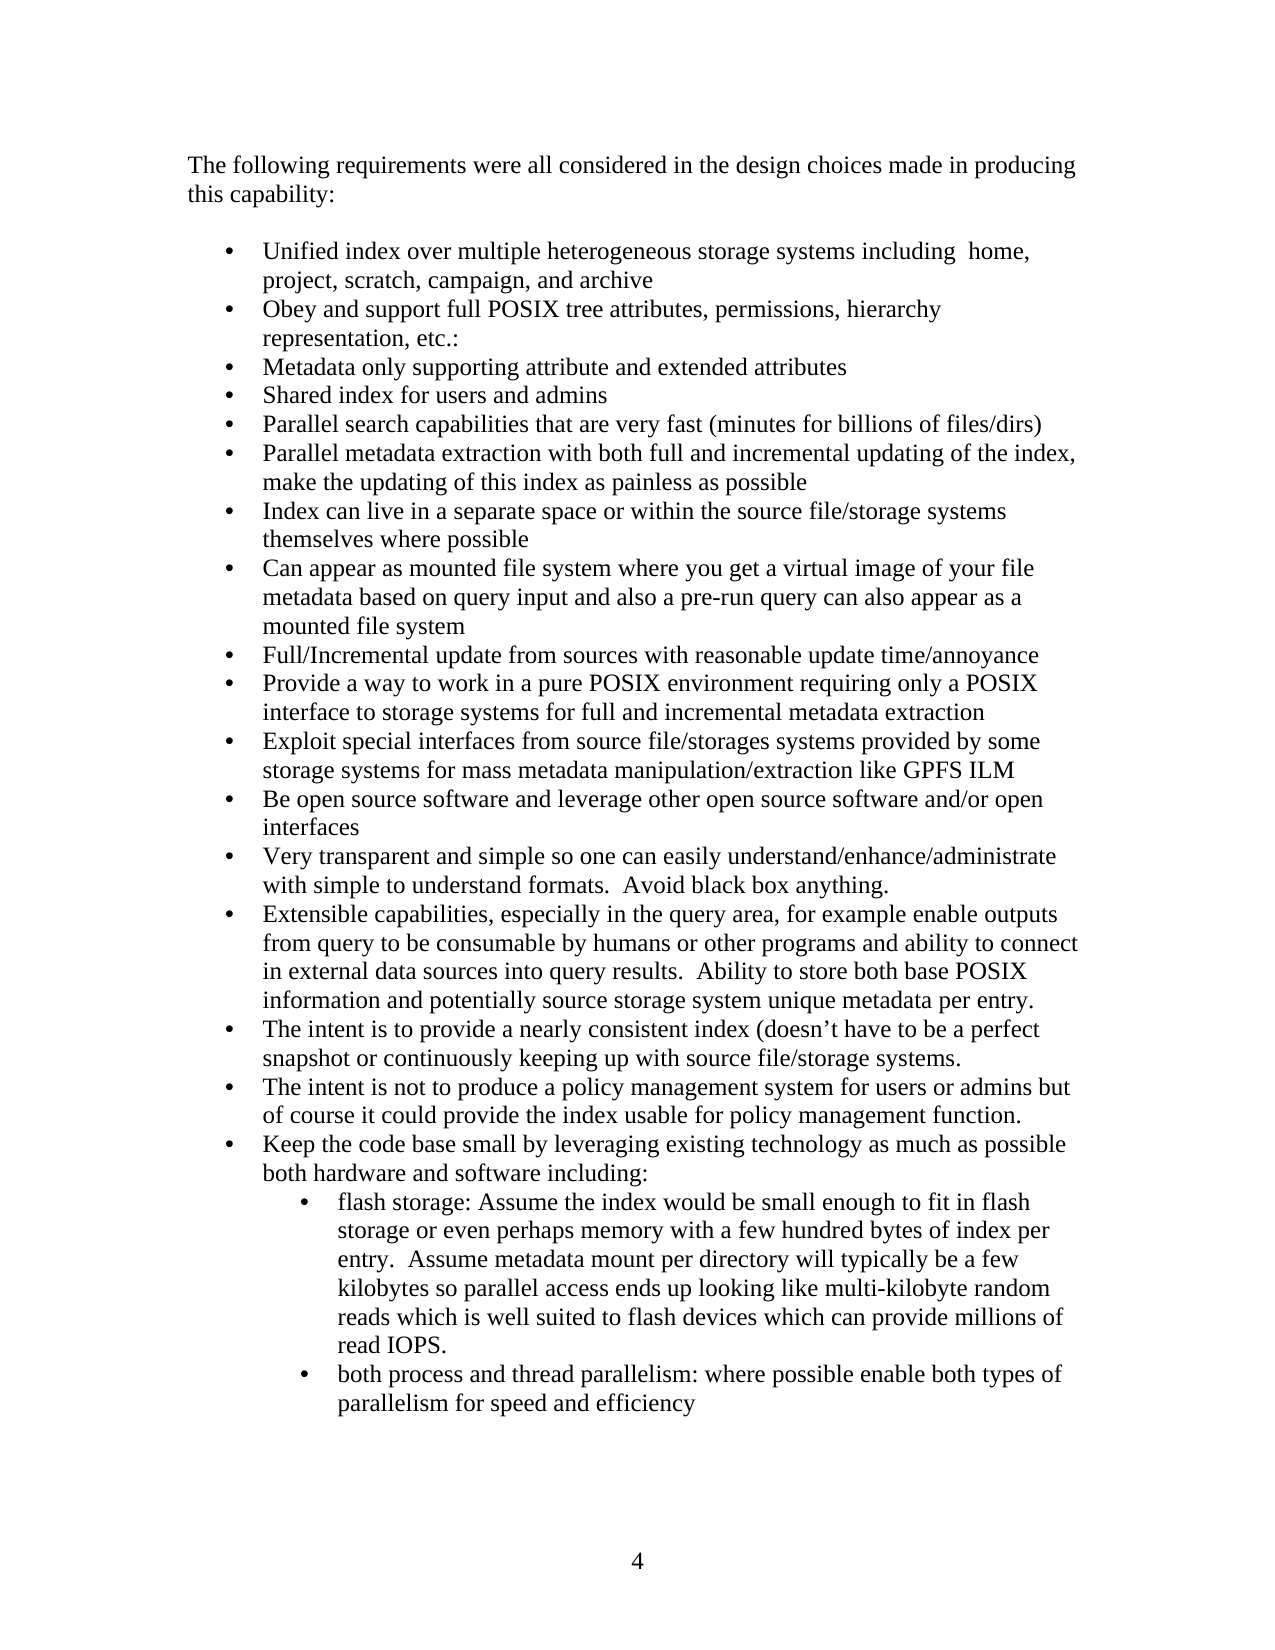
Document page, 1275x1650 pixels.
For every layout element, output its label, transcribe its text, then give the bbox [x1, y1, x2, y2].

list Metadata only supporting attribute and extended attributes [225, 351, 1087, 380]
list Can appear as mounted file system where you get a virtual image of your file metadata based on query input and also a pre-run query can also appear as a mounted file system [225, 553, 1087, 639]
list Be open source software and leverage other open source software and/or open interfaces [225, 784, 1087, 841]
list Parallel search capabilities that are very fast (minutes for billions of files/dirs) [225, 409, 1087, 438]
list Parallel metadata extraction with both full and incremental updating of the index, make the updating of this index as painless as possible [225, 438, 1087, 496]
list The intent is to provide a nearly consistent index (doesn’t have to be a perfect snapshot or continuously keeping up with source file/storage systems. [225, 1014, 1087, 1072]
list Index can live in a separate space or within the source file/storage systems themselves where possible [225, 496, 1087, 553]
text The following requirements were all considered in the design choices made in producing this capability: [187, 150, 1087, 207]
list flash storage: Assume the index would be small enough to fit in flash storage or even perhaps memory with a few hundred bytes of index per entry. Assume metadata mount per directory will typically be a few kilobytes so parallel access ends up looking like multi-kilobyte random reads which is well suited to flash devices which can provide millions of read IOPS. [300, 1187, 1087, 1359]
list Obey and support full POSIX tree attributes, permissions, hierarchy representation, etc.: [225, 294, 1087, 351]
list The intent is not to produce a policy management system for users or admins but of course it could provide the index usable for policy management function. [225, 1072, 1087, 1129]
list Unified index over multiple heterogeneous storage systems including home, project, scratch, campaign, and archive [225, 236, 1087, 294]
list Shared index for users and admins [225, 380, 1087, 409]
list Exploit special interfaces from source file/storages systems provided by some storage systems for mass metadata manipulation/extraction like GPFS ILM [225, 726, 1087, 784]
list Full/Incremental update from sources with reasonable update time/annoyance [225, 639, 1087, 668]
list Provide a way to work in a pure POSIX environment requiring only a POSIX interface to storage systems for full and incremental metadata extraction [225, 668, 1087, 726]
list Very transparent and simple so one can easily understand/enhance/administrate with simple to understand formats. Avoid black box anything. [225, 841, 1087, 899]
list Keep the code base small by leveraging existing technology as much as possible both hardware and software including: [225, 1129, 1087, 1187]
list both process and thread parallelism: where possible enable both types of parallelism for speed and efficiency [300, 1359, 1087, 1417]
list Extensible capabilities, especially in the query area, for example enable outputs from query to be consumable by humans or other programs and ability to connect in external data sources into query results. Ability to store both base POSIX information and potentially source storage system unique metadata per entry. [225, 899, 1087, 1014]
